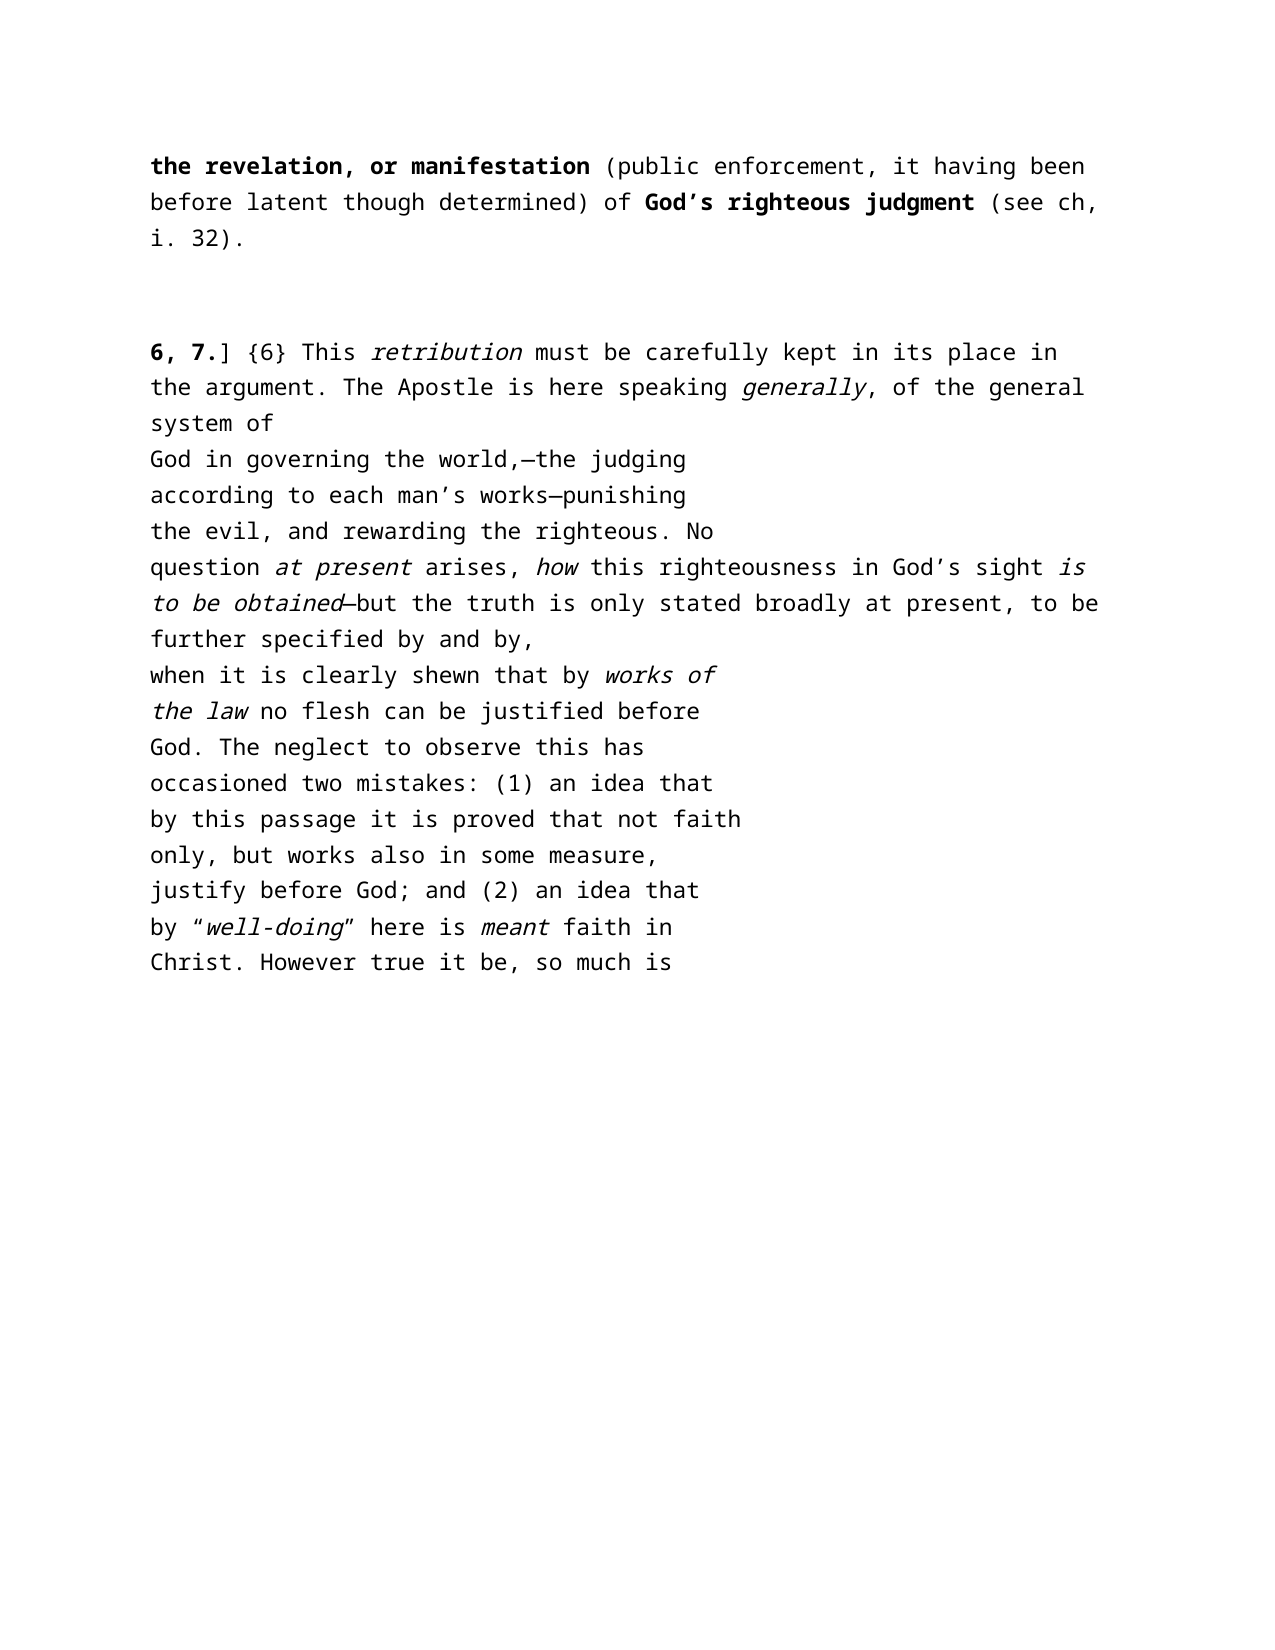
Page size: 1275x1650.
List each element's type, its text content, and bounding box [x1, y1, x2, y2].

text 6, 7.] {6} This retribution must be carefully kept in its place in the argument. The Apostle is here speaking generally, of the general system of God in governing the world,—the judging according to each man’s works—punishing the evil, and rewarding the righteous. No question at present arises, how this righteousness in God’s sight is to be obtained—but the truth is only stated broadly at present, to be further specified by and by, when it is clearly shewn that by works of the law no flesh can be justified before God. The neglect to observe this has occasioned two mistakes: (1) an idea that by this passage it is proved that not faith only, but works also in some measure, justify before God; and (2) an idea that by “well-doing” here is meant faith in Christ. However true it be, so much is [150, 335, 1125, 978]
text the revelation, or manifestation (public enforcement, it having been before latent though determined) of God’s righteous judgment (see ch, i. 32). [150, 150, 1125, 253]
